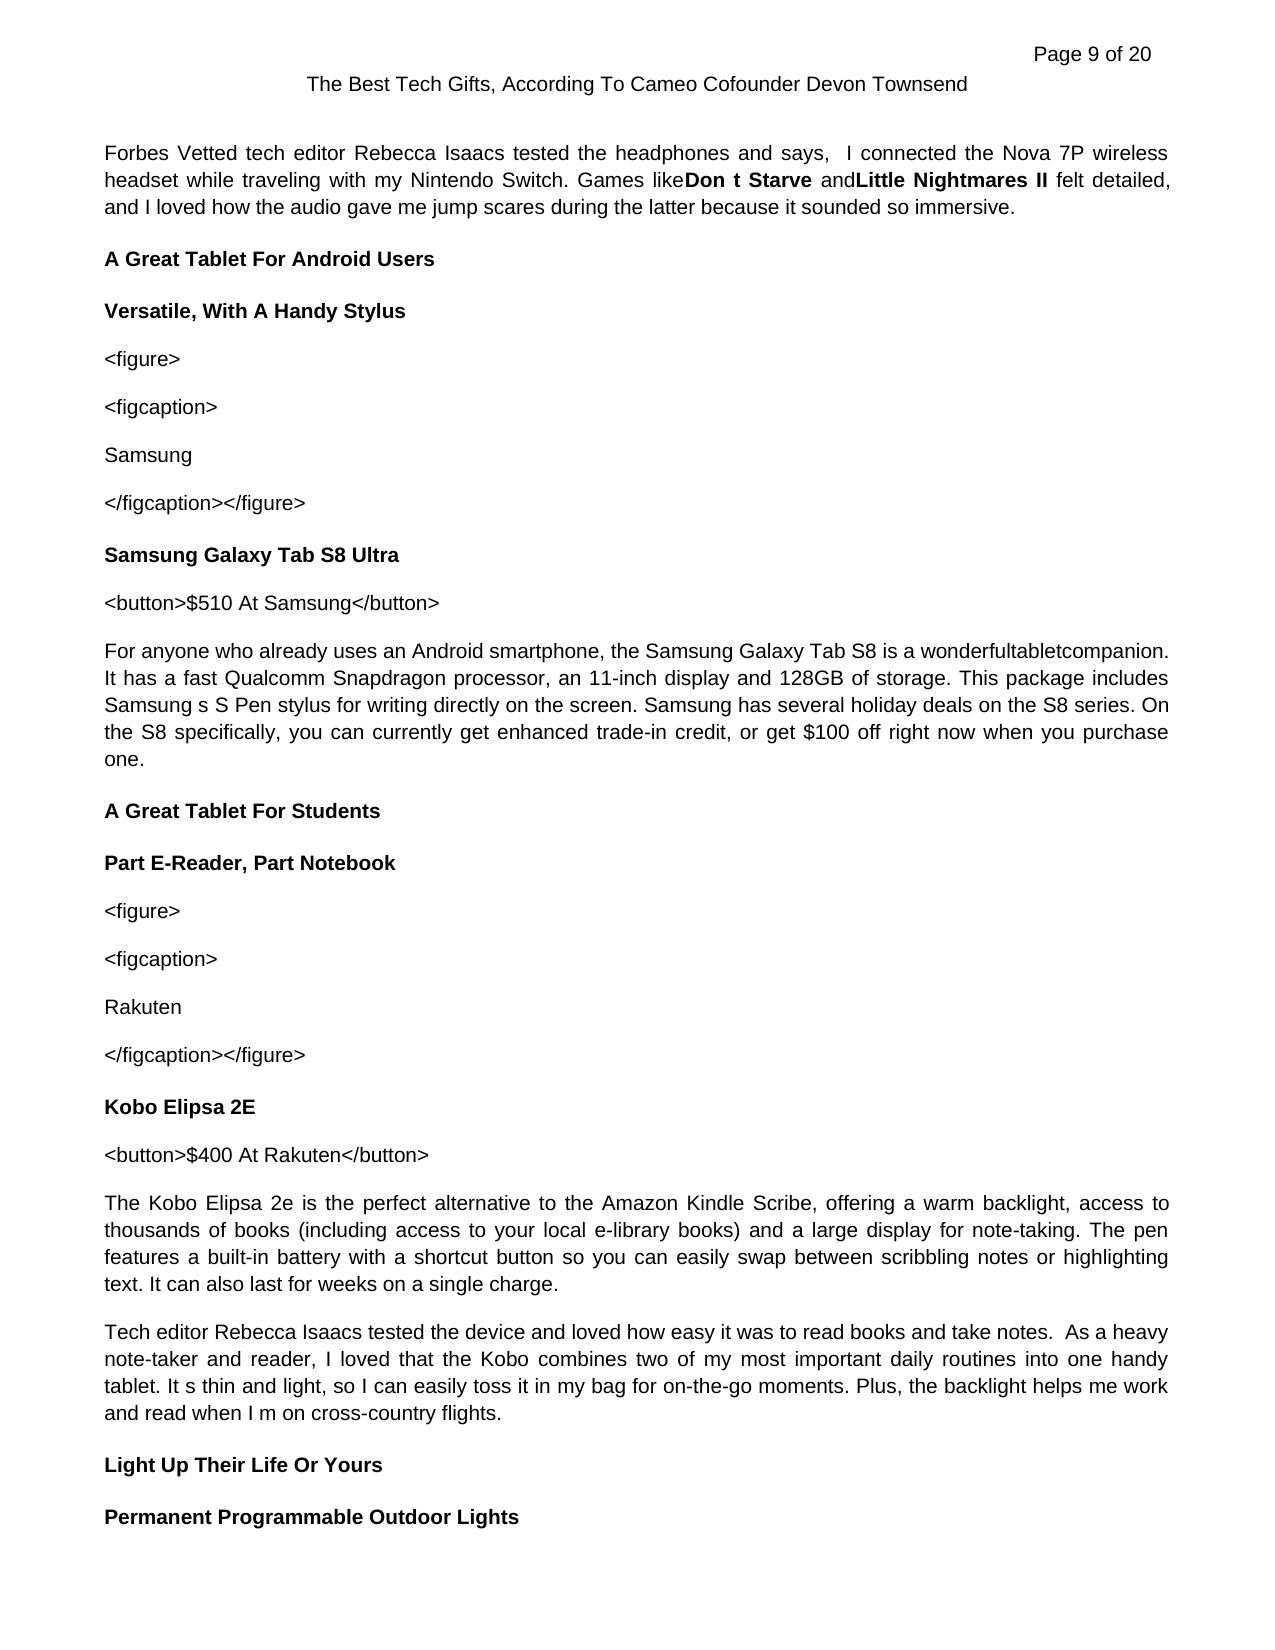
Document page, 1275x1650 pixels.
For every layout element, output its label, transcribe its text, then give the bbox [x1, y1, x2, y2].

text For anyone who already uses an Android smartphone, the Samsung Galaxy Tab S8 is a wonderfultabletcompanion. It has a fast Qualcomm Snapdragon processor, an 11-inch display and 128GB of storage. This package includes Samsung s S Pen stylus for writing directly on the screen. Samsung has several holiday deals on the S8 series. On the S8 specifically, you can currently get enhanced trade-in credit, or get $100 off right now when you purchase one. [104, 635, 1171, 771]
text Light Up Their Life Or Yours [104, 1450, 1171, 1477]
text Samsung [104, 439, 1171, 467]
text </figcaption></figure> [104, 487, 1171, 514]
text Forbes Vetted tech editor Rebecca Isaacs tested the headphones and says, I connected the Nova 7P wireless headset while traveling with my Nintendo Switch. Games likeDon t Starve andLittle Nightmares II felt detailed, and I loved how the audio gave me jump scares during the latter because it sounded so immersive. [104, 137, 1171, 219]
text Versatile, With A Handy Stylus [104, 296, 1171, 323]
text </figcaption></figure> [104, 1039, 1171, 1067]
text Samsung Galaxy Tab S8 Ultra [104, 539, 1171, 567]
text Rakuten [104, 992, 1171, 1019]
text <figcaption> [104, 944, 1171, 971]
text <button>$510 At Samsung</button> [104, 587, 1171, 614]
text A Great Tablet For Students [104, 796, 1171, 823]
text <figure> [104, 344, 1171, 371]
text Tech editor Rebecca Isaacs tested the device and loved how easy it was to read books and take notes. As a heavy note-taker and reader, I loved that the Kobo combines two of my most important daily routines into one handy tablet. It s thin and light, so I can easily toss it in my bag for on-the-go moments. Plus, the backlight helps me work and read when I m on cross-country flights. [104, 1317, 1171, 1425]
text The Kobo Elipsa 2e is the perfect alternative to the Amazon Kindle Scribe, offering a warm backlight, access to thousands of books (including access to your local e-library books) and a large display for note-taking. The pen features a built-in battery with a shortcut button so you can easily swap between scribbling notes or highlighting text. It can also last for weeks on a single charge. [104, 1187, 1171, 1296]
text Part E-Reader, Part Notebook [104, 848, 1171, 875]
text <figcaption> [104, 392, 1171, 419]
text Permanent Programmable Outdoor Lights [104, 1502, 1171, 1529]
text <button>$400 At Rakuten</button> [104, 1139, 1171, 1167]
text A Great Tablet For Android Users [104, 244, 1171, 271]
text Kobo Elipsa 2E [104, 1092, 1171, 1119]
text <figure> [104, 896, 1171, 923]
